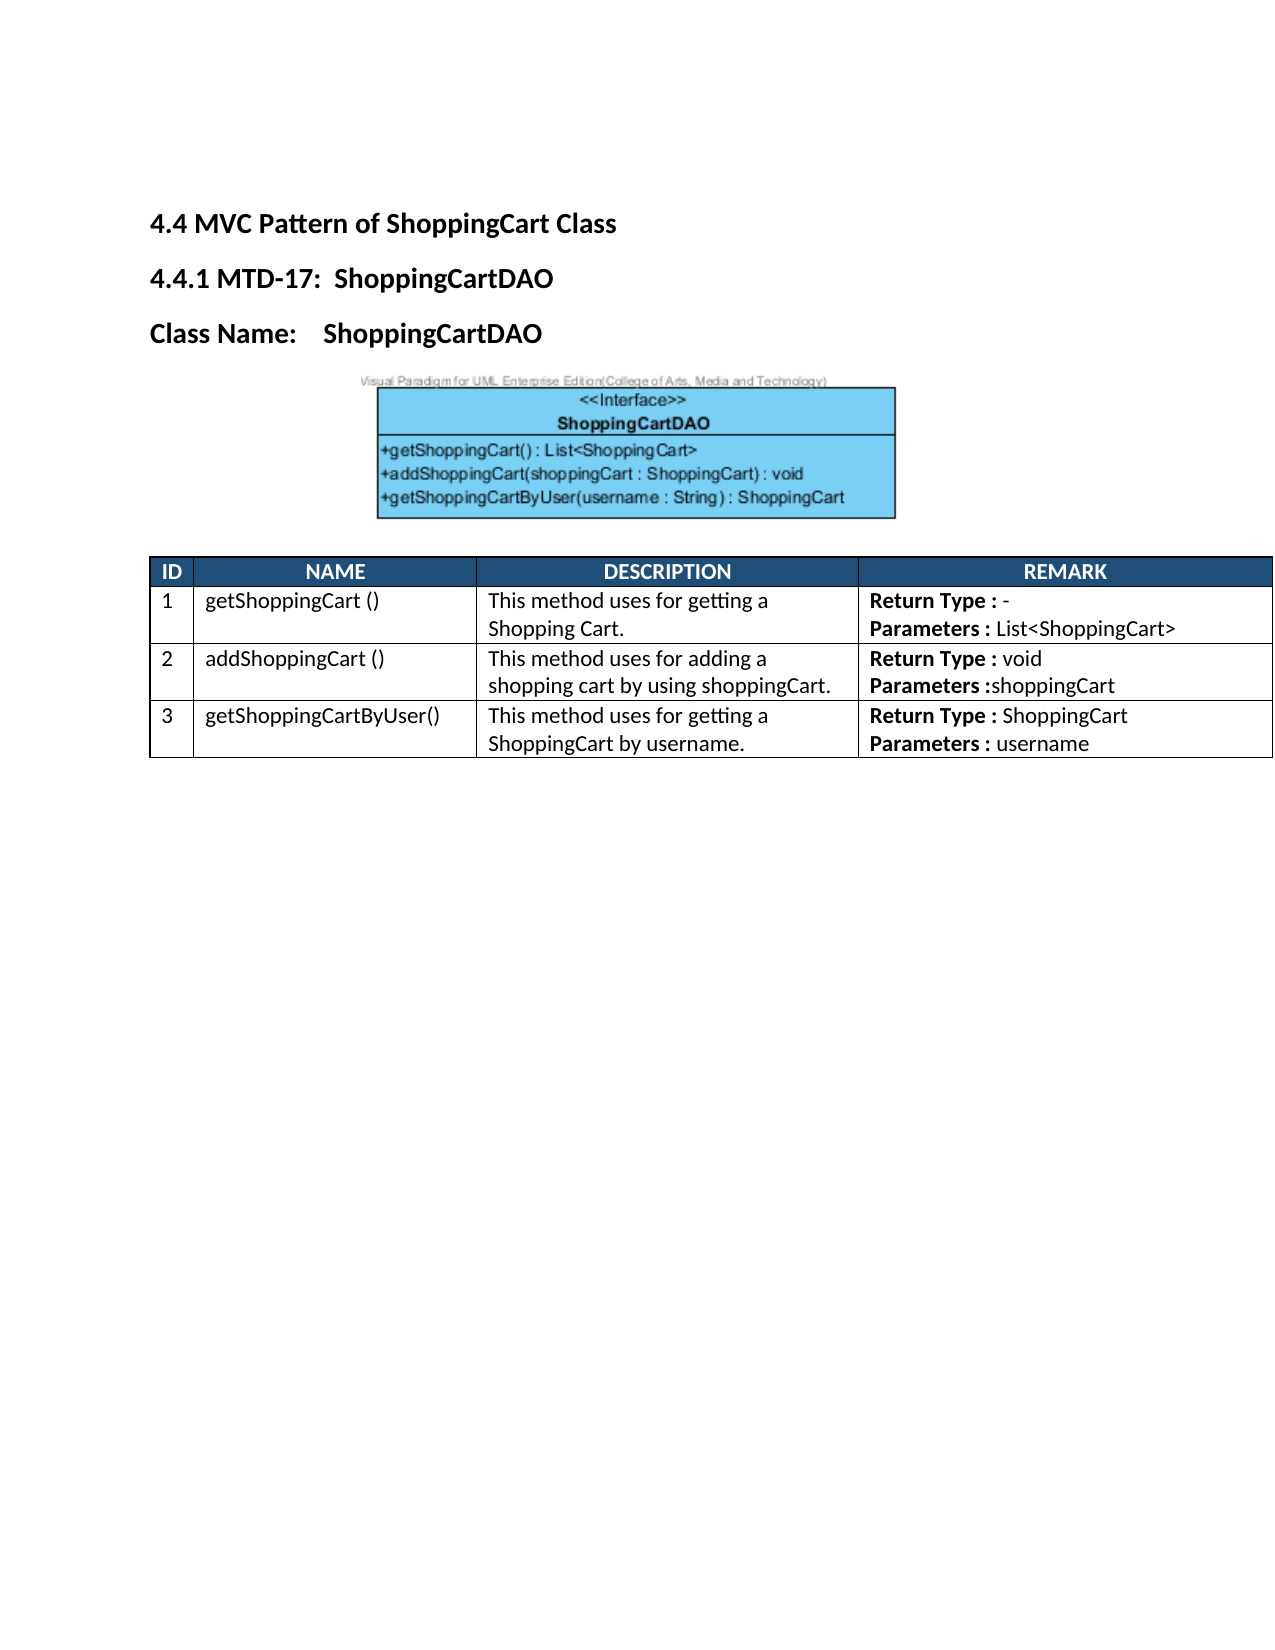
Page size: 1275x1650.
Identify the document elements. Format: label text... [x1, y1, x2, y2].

table_cell getShoppingCartByUser() [194, 701, 476, 757]
table_cell 2 [151, 644, 193, 700]
table_cell 1 [151, 587, 193, 643]
table_cell Return Type : ShoppingCart Parameters : username [859, 701, 1272, 757]
text 4.4.1 MTD-17: ShoppingCartDAO [150, 260, 1125, 296]
text 4.4 MVC Pattern of ShoppingCart Class [150, 205, 1125, 241]
table_cell 3 [151, 701, 193, 757]
table_cell Return Type : void Parameters :shoppingCart [859, 644, 1272, 700]
table_cell getShoppingCart () [194, 587, 476, 643]
table_cell This method uses for getting a Shopping Cart. [477, 587, 858, 643]
table_header ID [151, 558, 193, 586]
picture [361, 370, 914, 538]
text Class Name: ShoppingCartDAO [150, 315, 1125, 351]
table_header NAME [194, 558, 476, 586]
table_cell addShoppingCart () [194, 644, 476, 700]
table_header REMARK [859, 558, 1272, 586]
table_header DESCRIPTION [477, 558, 858, 586]
table_cell This method uses for getting a ShoppingCart by username. [477, 701, 858, 757]
table_cell This method uses for adding a shopping cart by using shoppingCart. [477, 644, 858, 700]
table_cell Return Type : - Parameters : List<ShoppingCart> [859, 587, 1272, 643]
